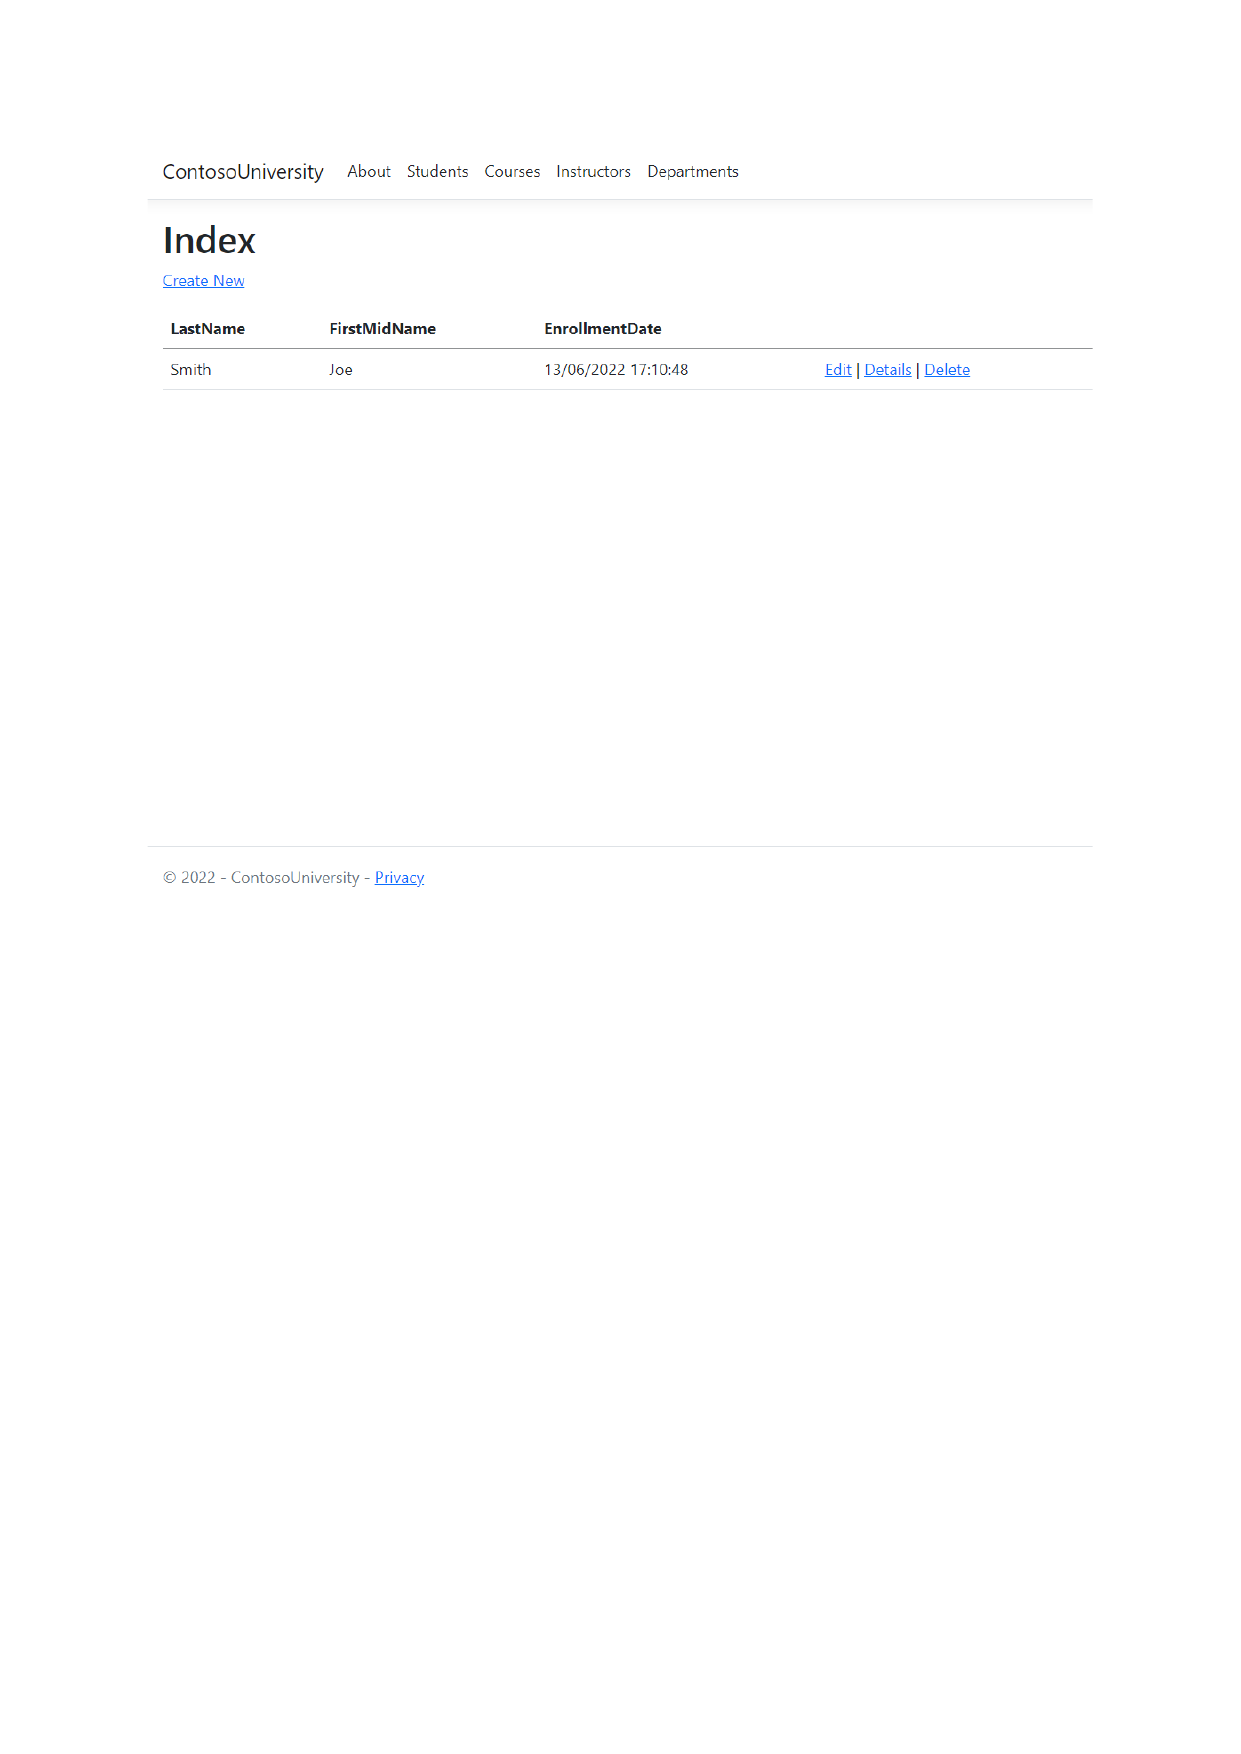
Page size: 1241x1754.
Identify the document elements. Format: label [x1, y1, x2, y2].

picture [147, 147, 1093, 896]
